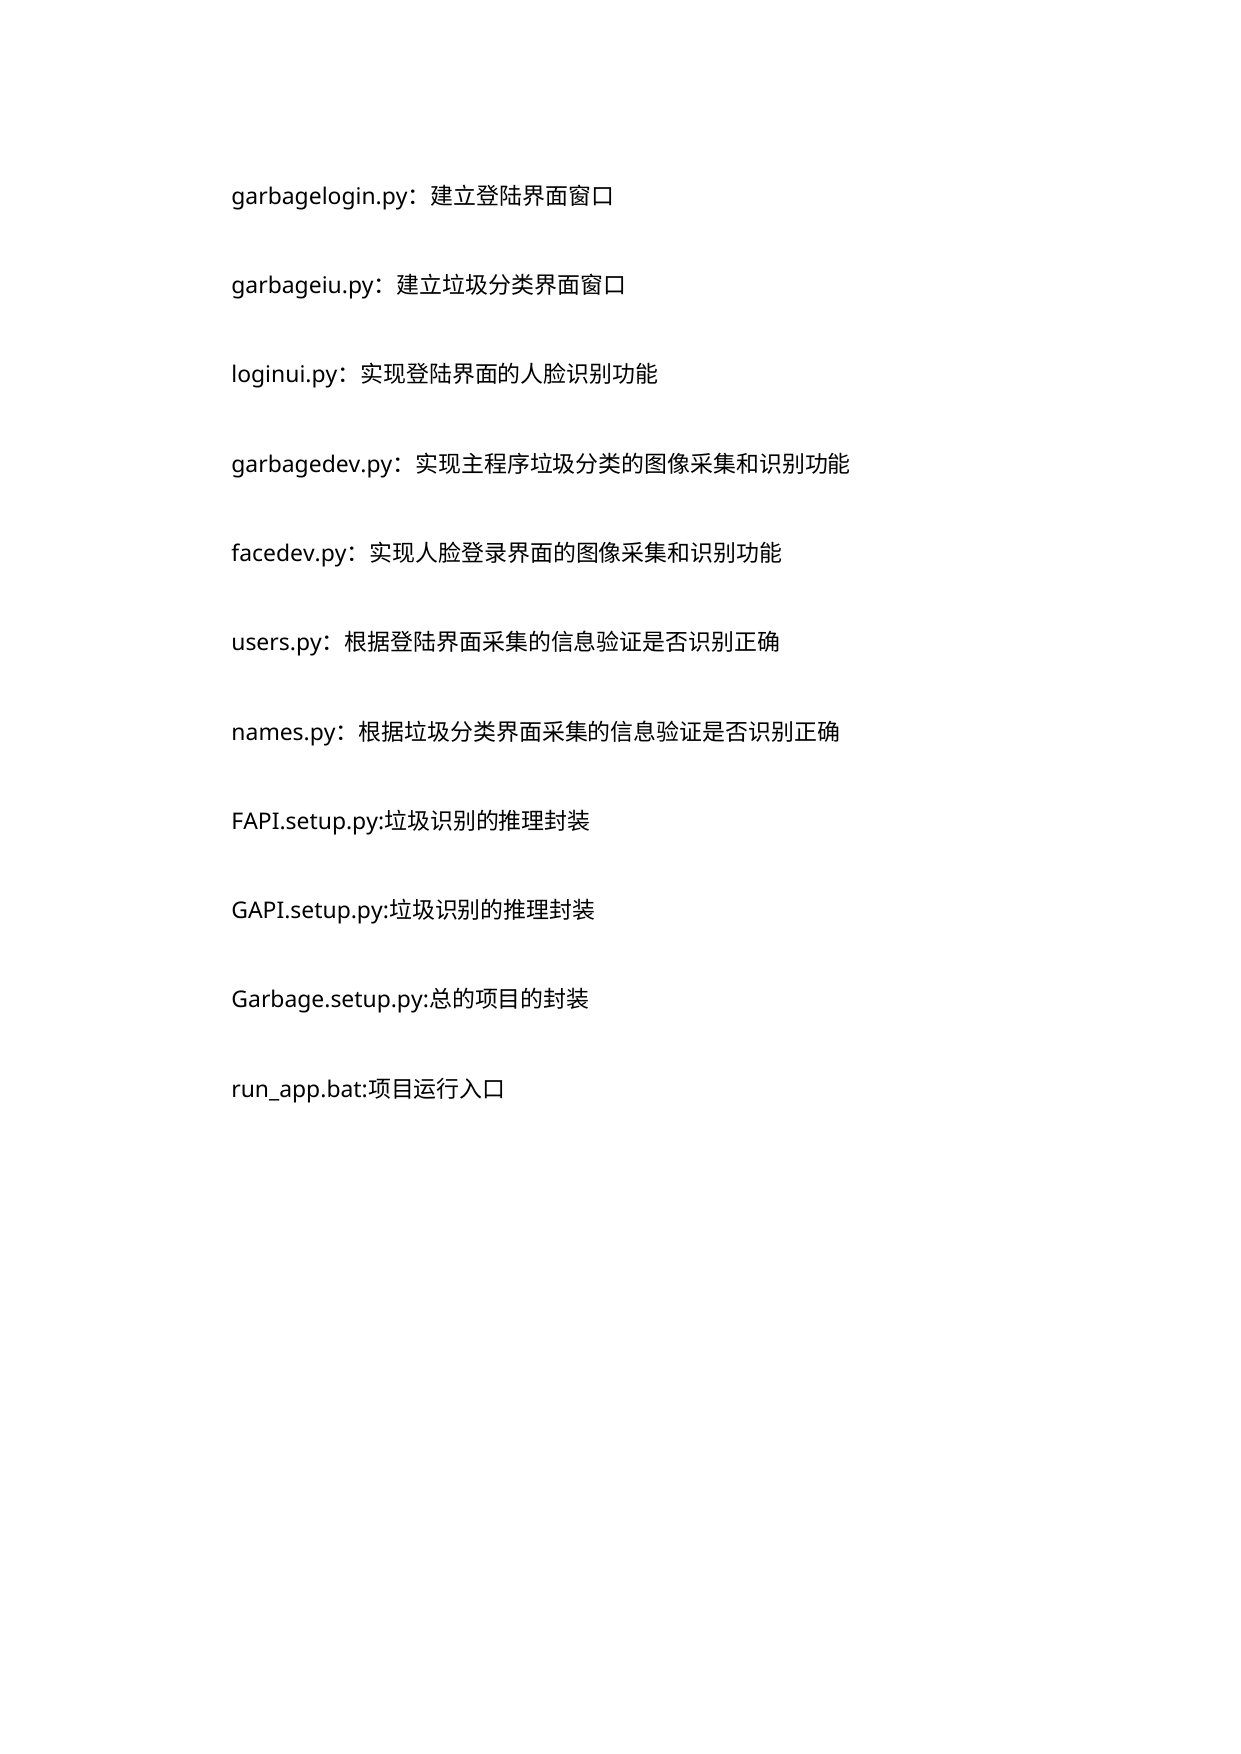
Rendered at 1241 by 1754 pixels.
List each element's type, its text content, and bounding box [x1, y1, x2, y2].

text loginui.py：实现登陆界面的人脸识别功能 [187, 341, 1053, 406]
text facedev.py：实现人脸登录界面的图像采集和识别功能 [187, 519, 1053, 584]
text garbagedev.py：实现主程序垃圾分类的图像采集和识别功能 [187, 430, 1053, 495]
text garbagelogin.py：建立登陆界面窗口 [187, 162, 1053, 227]
text Garbage.setup.py:总的项目的封装 [187, 965, 1053, 1030]
text users.py：根据登陆界面采集的信息验证是否识别正确 [187, 608, 1053, 673]
text GAPI.setup.py:垃圾识别的推理封装 [187, 876, 1053, 941]
text names.py：根据垃圾分类界面采集的信息验证是否识别正确 [187, 698, 1053, 763]
text FAPI.setup.py:垃圾识别的推理封装 [187, 787, 1053, 852]
text run_app.bat:项目运行入口 [187, 1055, 1053, 1120]
text garbageiu.py：建立垃圾分类界面窗口 [187, 251, 1053, 316]
